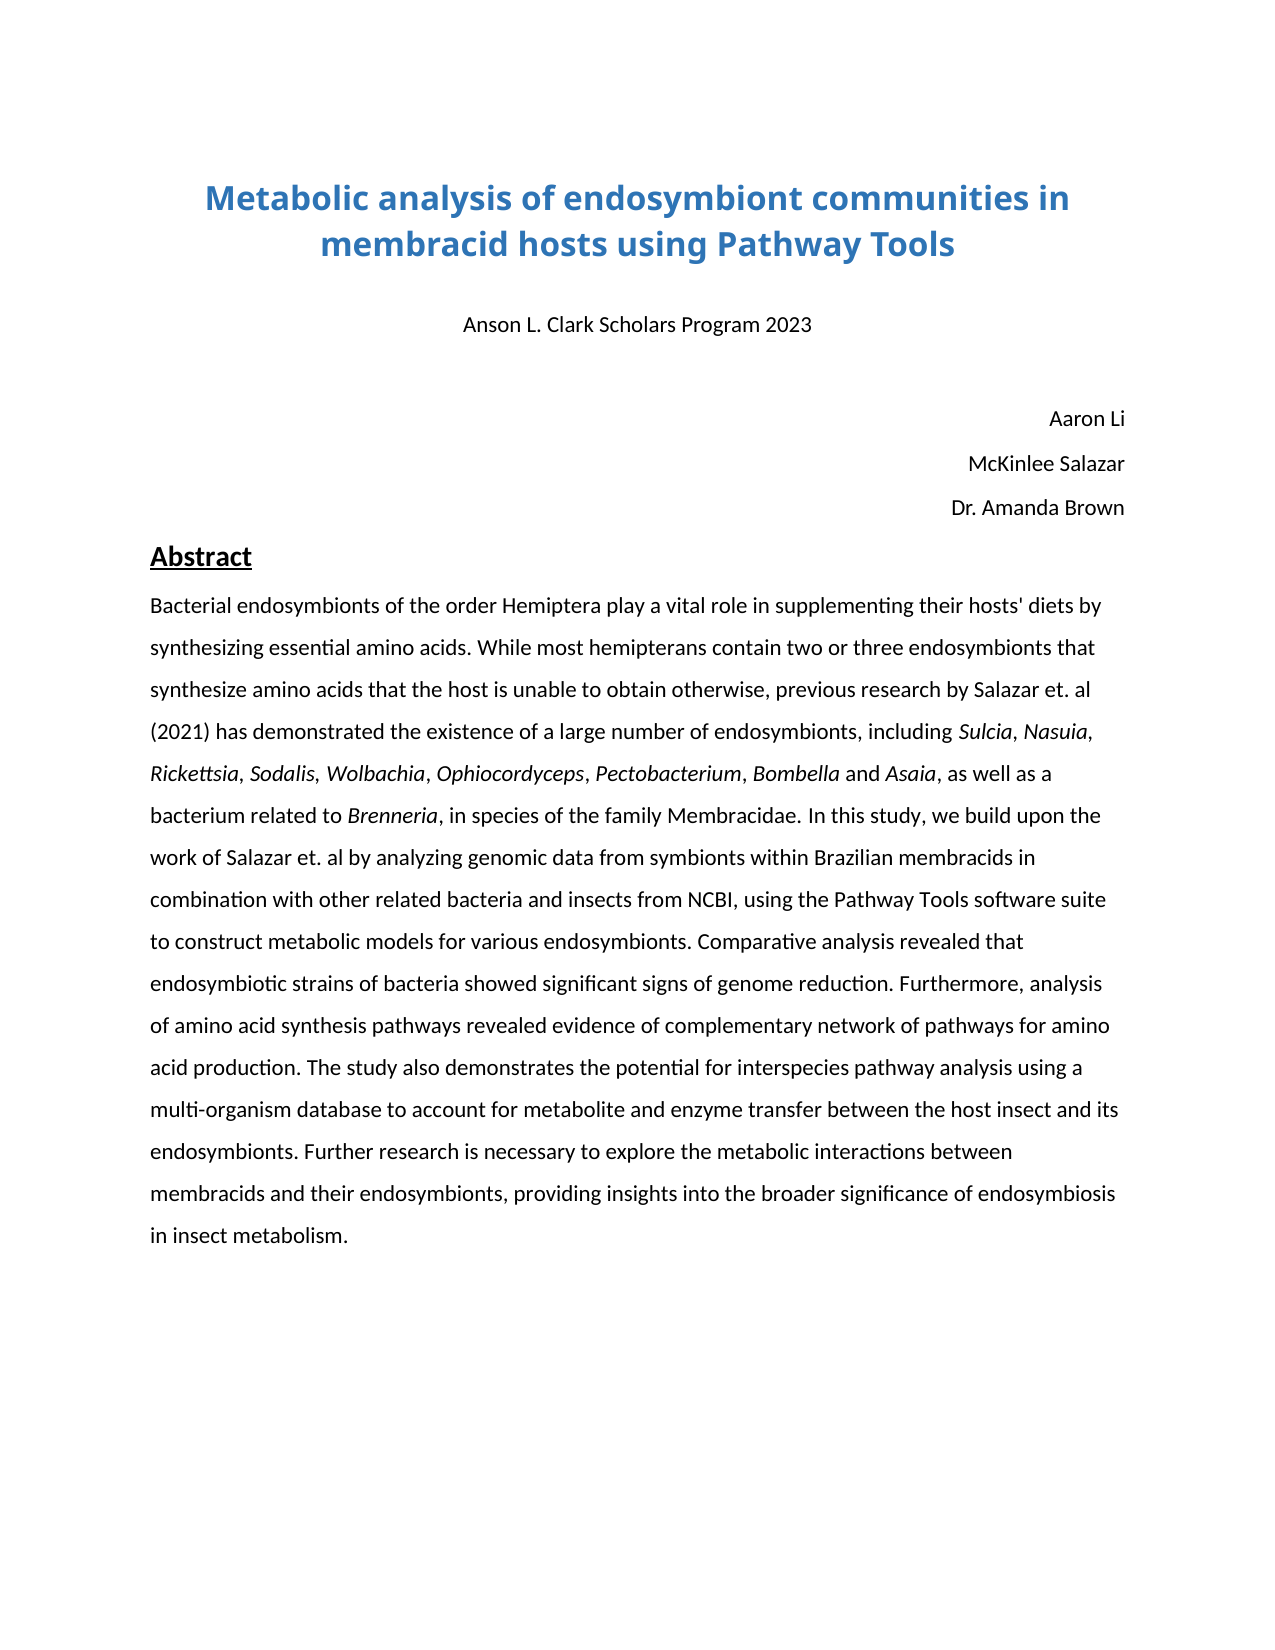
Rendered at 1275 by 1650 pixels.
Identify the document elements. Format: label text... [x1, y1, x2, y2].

text Abstract [150, 538, 1125, 574]
text Anson L. Clark Scholars Program 2023 [150, 311, 1125, 338]
text Bacterial endosymbionts of the order Hemiptera play a vital role in supplementing their hosts' diets by synthesizing essential amino acids. While most hemipterans contain two or three endosymbionts that synthesize amino acids that the host is unable to obtain otherwise, previous research by Salazar et. al (2021) has demonstrated the existence of a large number of endosymbionts, including Sulcia, Nasuia, Rickettsia, Sodalis, Wolbachia, Ophiocordyceps, Pectobacterium, Bombella and Asaia, as well as a bacterium related to Brenneria, in species of the family Membracidae. In this study, we build upon the work of Salazar et. al by analyzing genomic data from symbionts within Brazilian membracids in combination with other related bacteria and insects from NCBI, using the Pathway Tools software suite to construct metabolic models for various endosymbionts. Comparative analysis revealed that endosymbiotic strains of bacteria showed significant signs of genome reduction. Furthermore, analysis of amino acid synthesis pathways revealed evidence of complementary network of pathways for amino acid production. The study also demonstrates the potential for interspecies pathway analysis using a multi-organism database to account for metabolite and enzyme transfer between the host insect and its endosymbionts. Further research is necessary to explore the metabolic interactions between membracids and their endosymbionts, providing insights into the broader significance of endosymbiosis in insect metabolism. [150, 592, 1125, 1249]
subtitle Metabolic analysis of endosymbiont communities in membracid hosts using Pathway Tools [150, 175, 1125, 266]
text Aaron Li [150, 404, 1125, 432]
text McKinlee Salazar [150, 449, 1125, 477]
text Dr. Amanda Brown [150, 493, 1125, 521]
